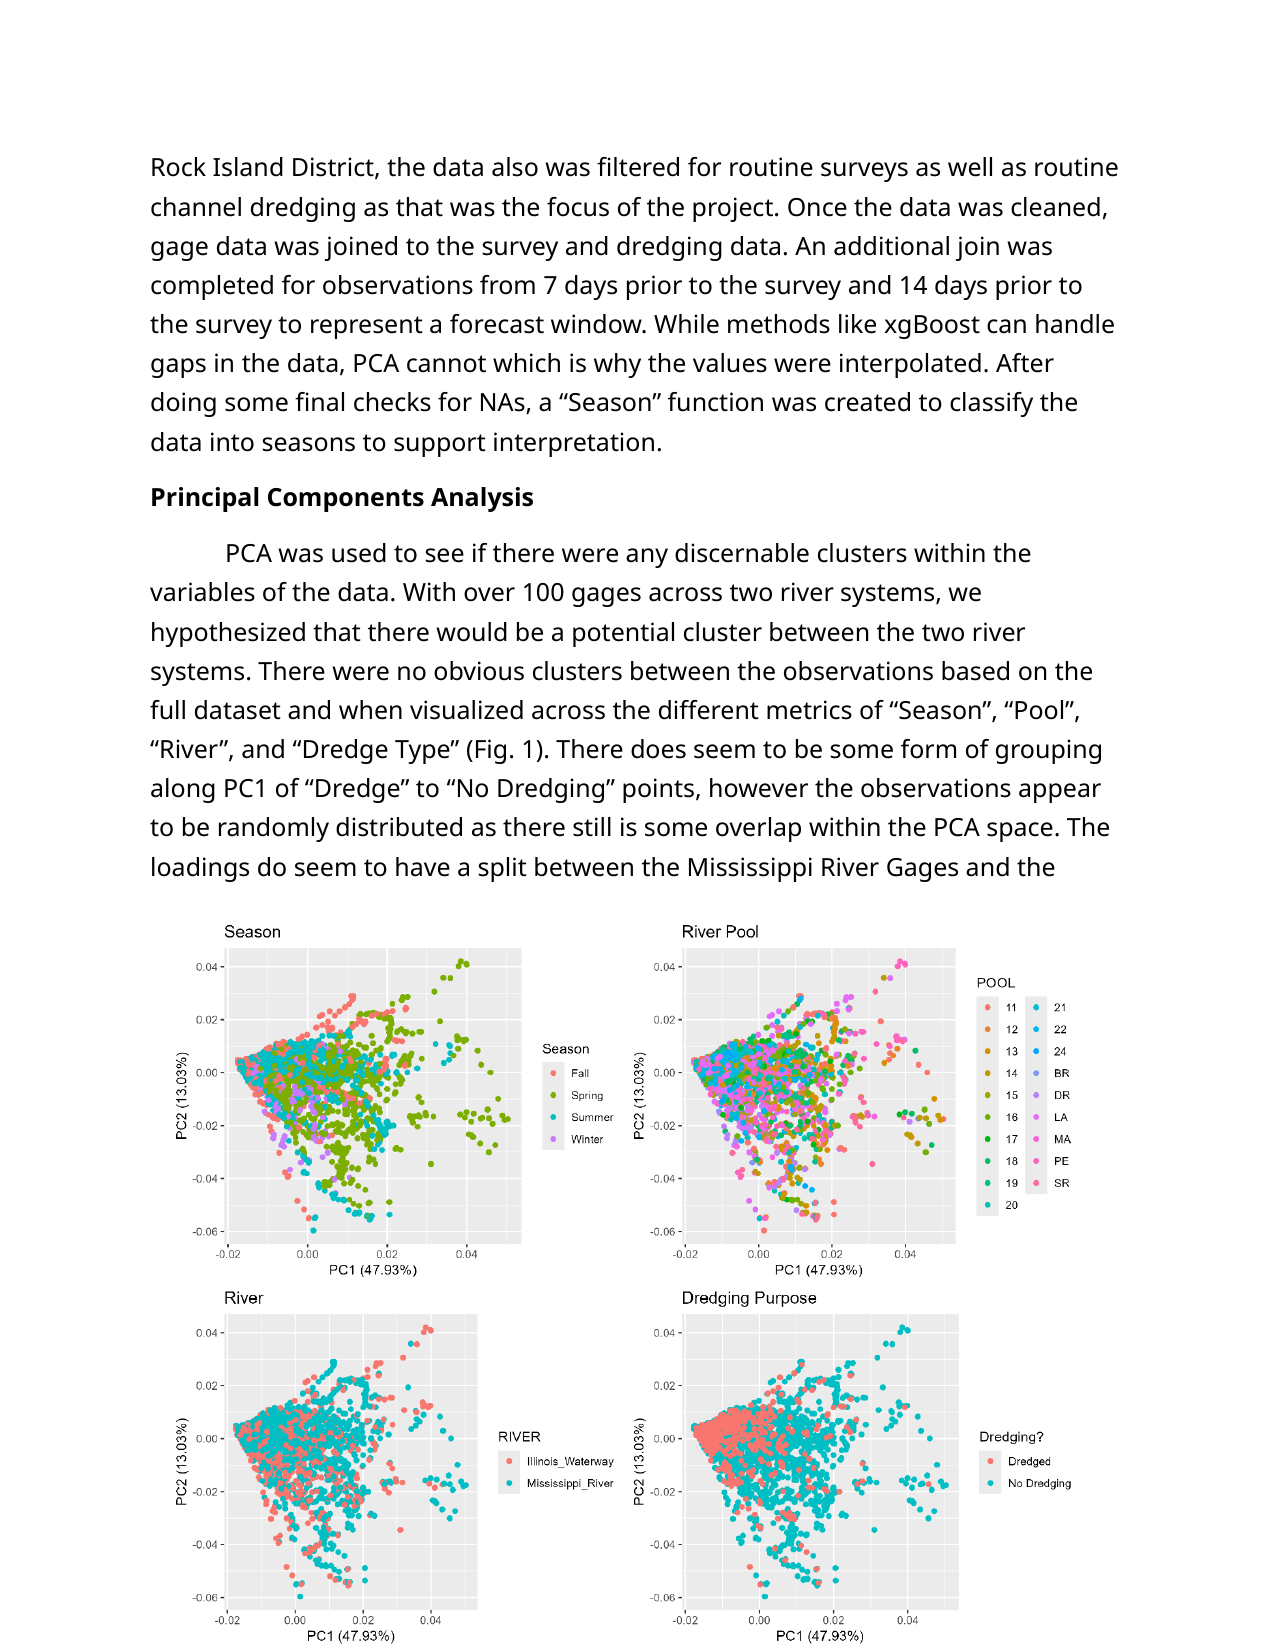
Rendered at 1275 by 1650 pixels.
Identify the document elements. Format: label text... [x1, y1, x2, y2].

picture [169, 918, 1084, 1650]
text Principal Components Analysis [150, 480, 1125, 514]
text PCA was used to see if there were any discernable clusters within the variables of the data. With over 100 gages across two river systems, we hypothesized that there would be a potential cluster between the two river systems. There were no obvious clusters between the observations based on the full dataset and when visualized across the different metrics of “Season”, “Pool”, “River”, and “Dredge Type” (Fig. 1). There does seem to be some form of grouping along PC1 of “Dredge” to “No Dredging” points, however the observations appear to be randomly distributed as there still is some overlap within the PCA space. The loadings do seem to have a split between the Mississippi River Gages and the Illinois Water Way Gages which could explain PC2, however; since PC2 only captures 13% of the cumulative variation, this isn’t a very strong signal within the data. [150, 536, 1125, 883]
